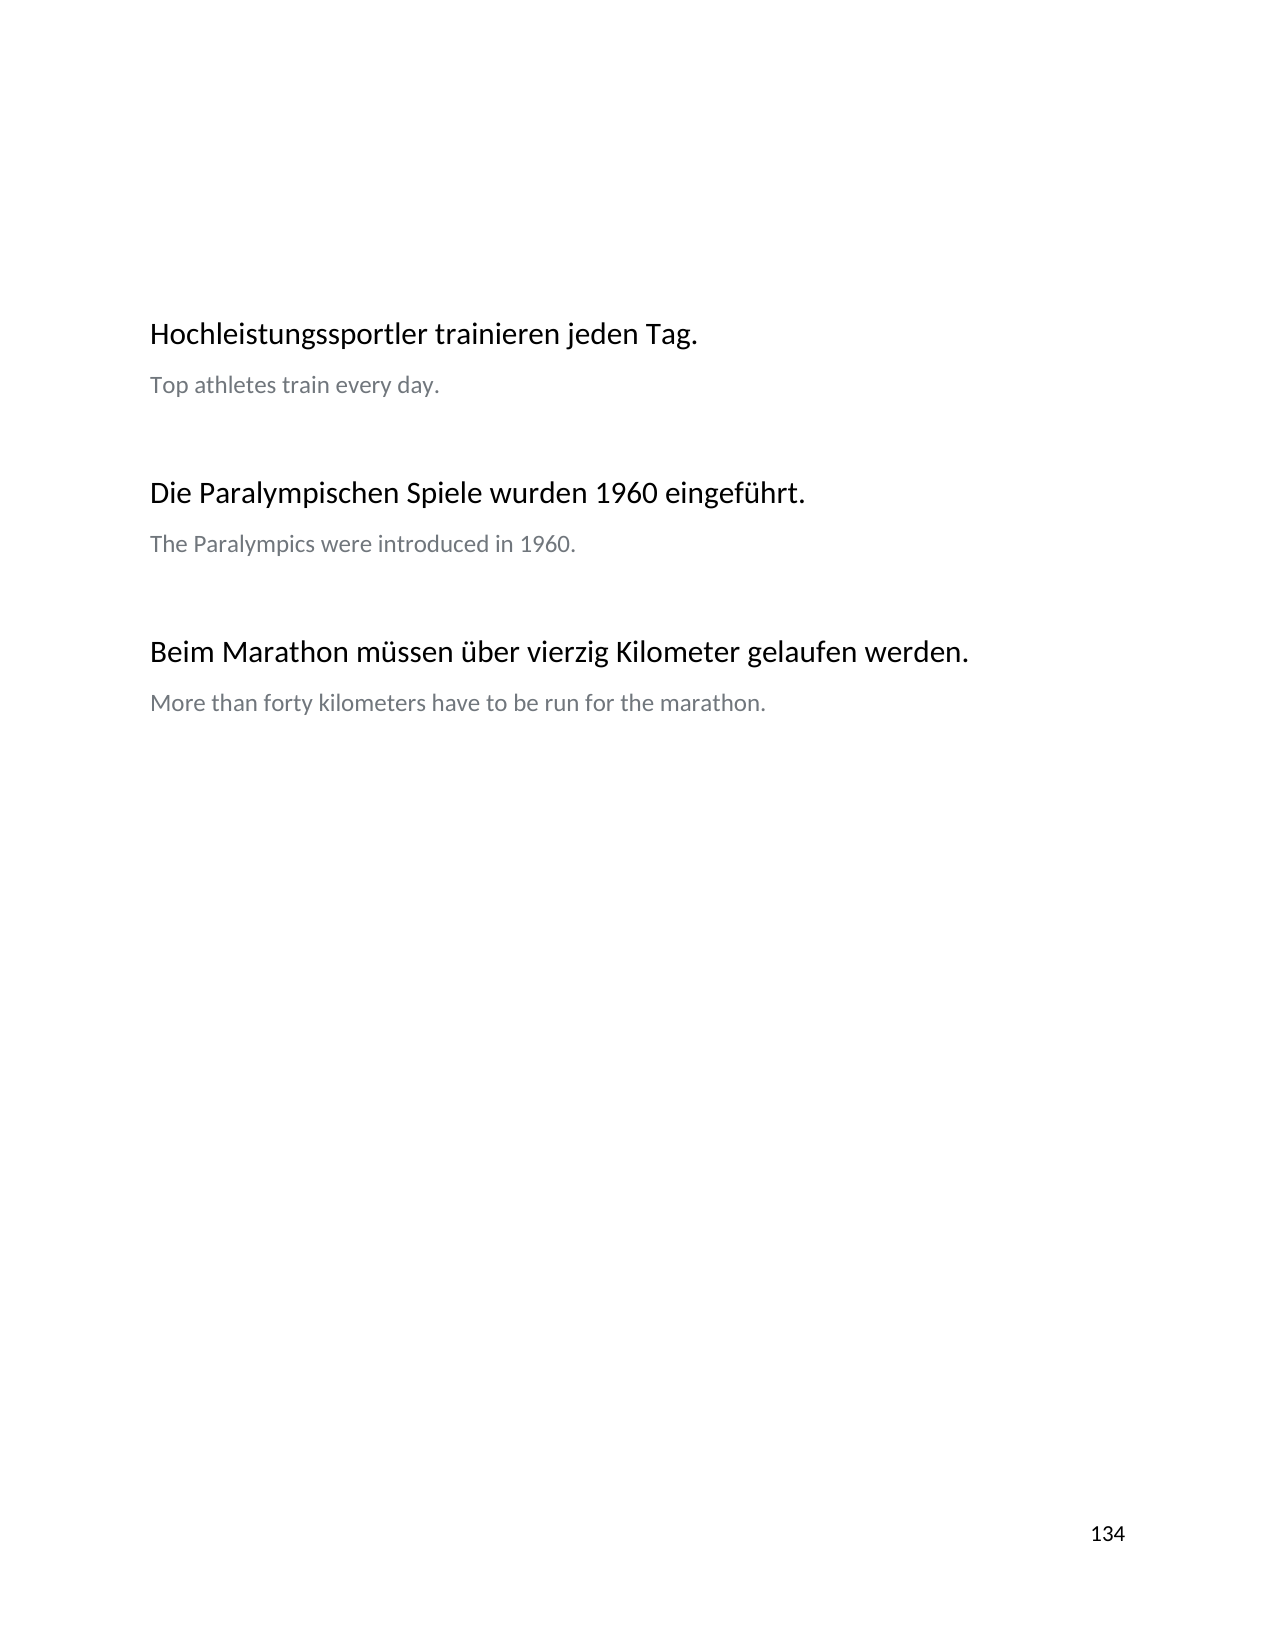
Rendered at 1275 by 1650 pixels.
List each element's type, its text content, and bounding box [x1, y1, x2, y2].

text Beim Marathon müssen über vierzig Kilometer gelaufen werden. [150, 632, 1125, 670]
text Die Paralympischen Spiele wurden 1960 eingeführt. [150, 473, 1125, 511]
text More than forty kilometers have to be run for the marathon. [150, 687, 1125, 717]
text Top athletes train every day. [150, 369, 1125, 400]
text Hochleistungssportler trainieren jeden Tag. [150, 314, 1125, 352]
text The Paralympics were introduced in 1960. [150, 528, 1125, 558]
